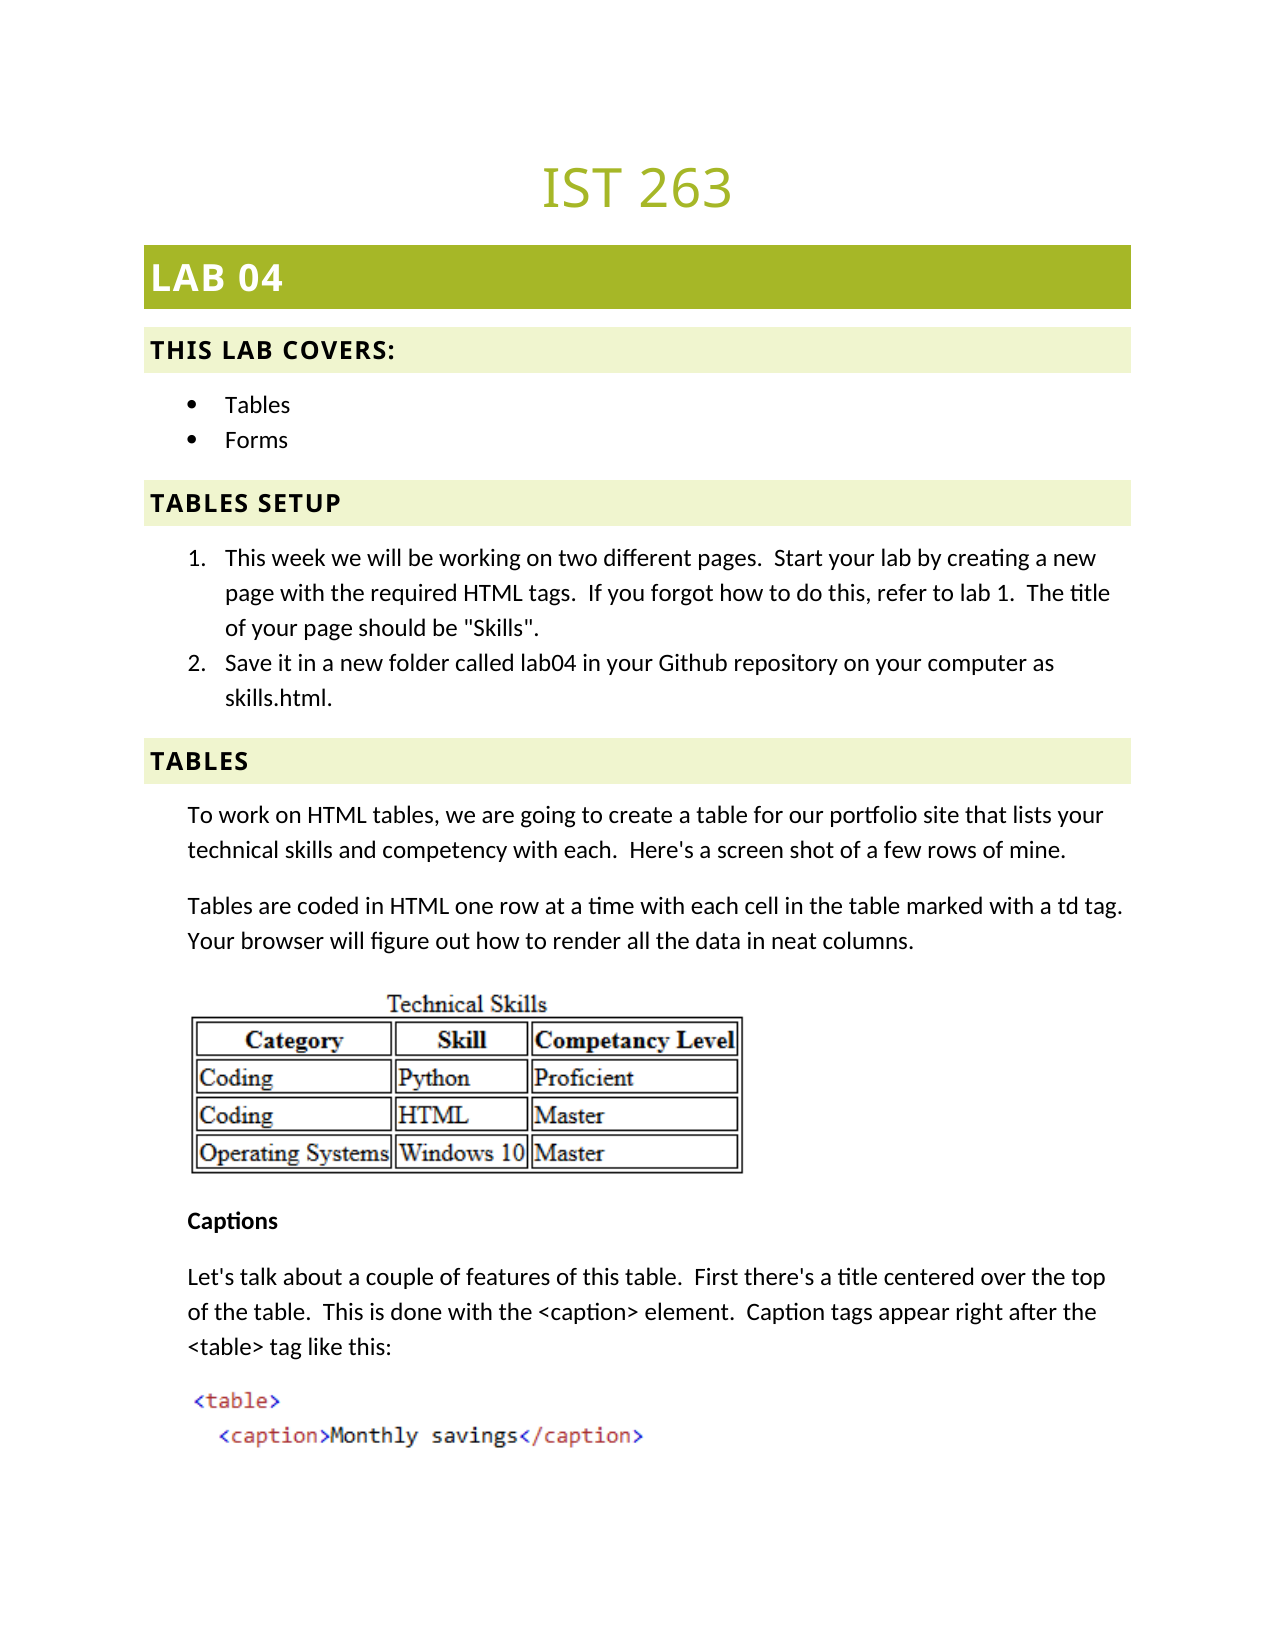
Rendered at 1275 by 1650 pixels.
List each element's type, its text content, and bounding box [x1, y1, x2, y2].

subtitle Lab 04 [150, 251, 1125, 302]
text Tables are coded in HTML one row at a time with each cell in the table marked with a td tag. Your browser will figure out how to render all the data in neat columns. [187, 891, 1125, 956]
subtitle This lab covers: [150, 333, 1125, 367]
list Tables [187, 389, 1125, 419]
text Let's talk about a couple of features of this table. First there's a title centered over the top of the table. This is done with the <caption> element. Caption tags appear right after the <table> tag like this: [187, 1261, 1125, 1361]
title IST 263 [150, 150, 1125, 224]
text Captions [187, 1205, 1125, 1236]
text To work on HTML tables, we are going to create a table for our portfolio site that lists your technical skills and competency with each. Here's a screen shot of a few rows of mine. [187, 800, 1125, 865]
list Forms [187, 424, 1125, 454]
picture [187, 981, 750, 1180]
picture [187, 1386, 655, 1462]
list This week we will be working on two different pages. Start your lab by creating a new page with the required HTML tags. If you forgot how to do this, refer to lab 1. The title of your page should be "Skills". [187, 542, 1125, 642]
subtitle tables Setup [150, 486, 1125, 520]
subtitle tables [150, 744, 1125, 778]
list Save it in a new folder called lab04 in your Github repository on your computer as skills.html. [187, 647, 1125, 712]
